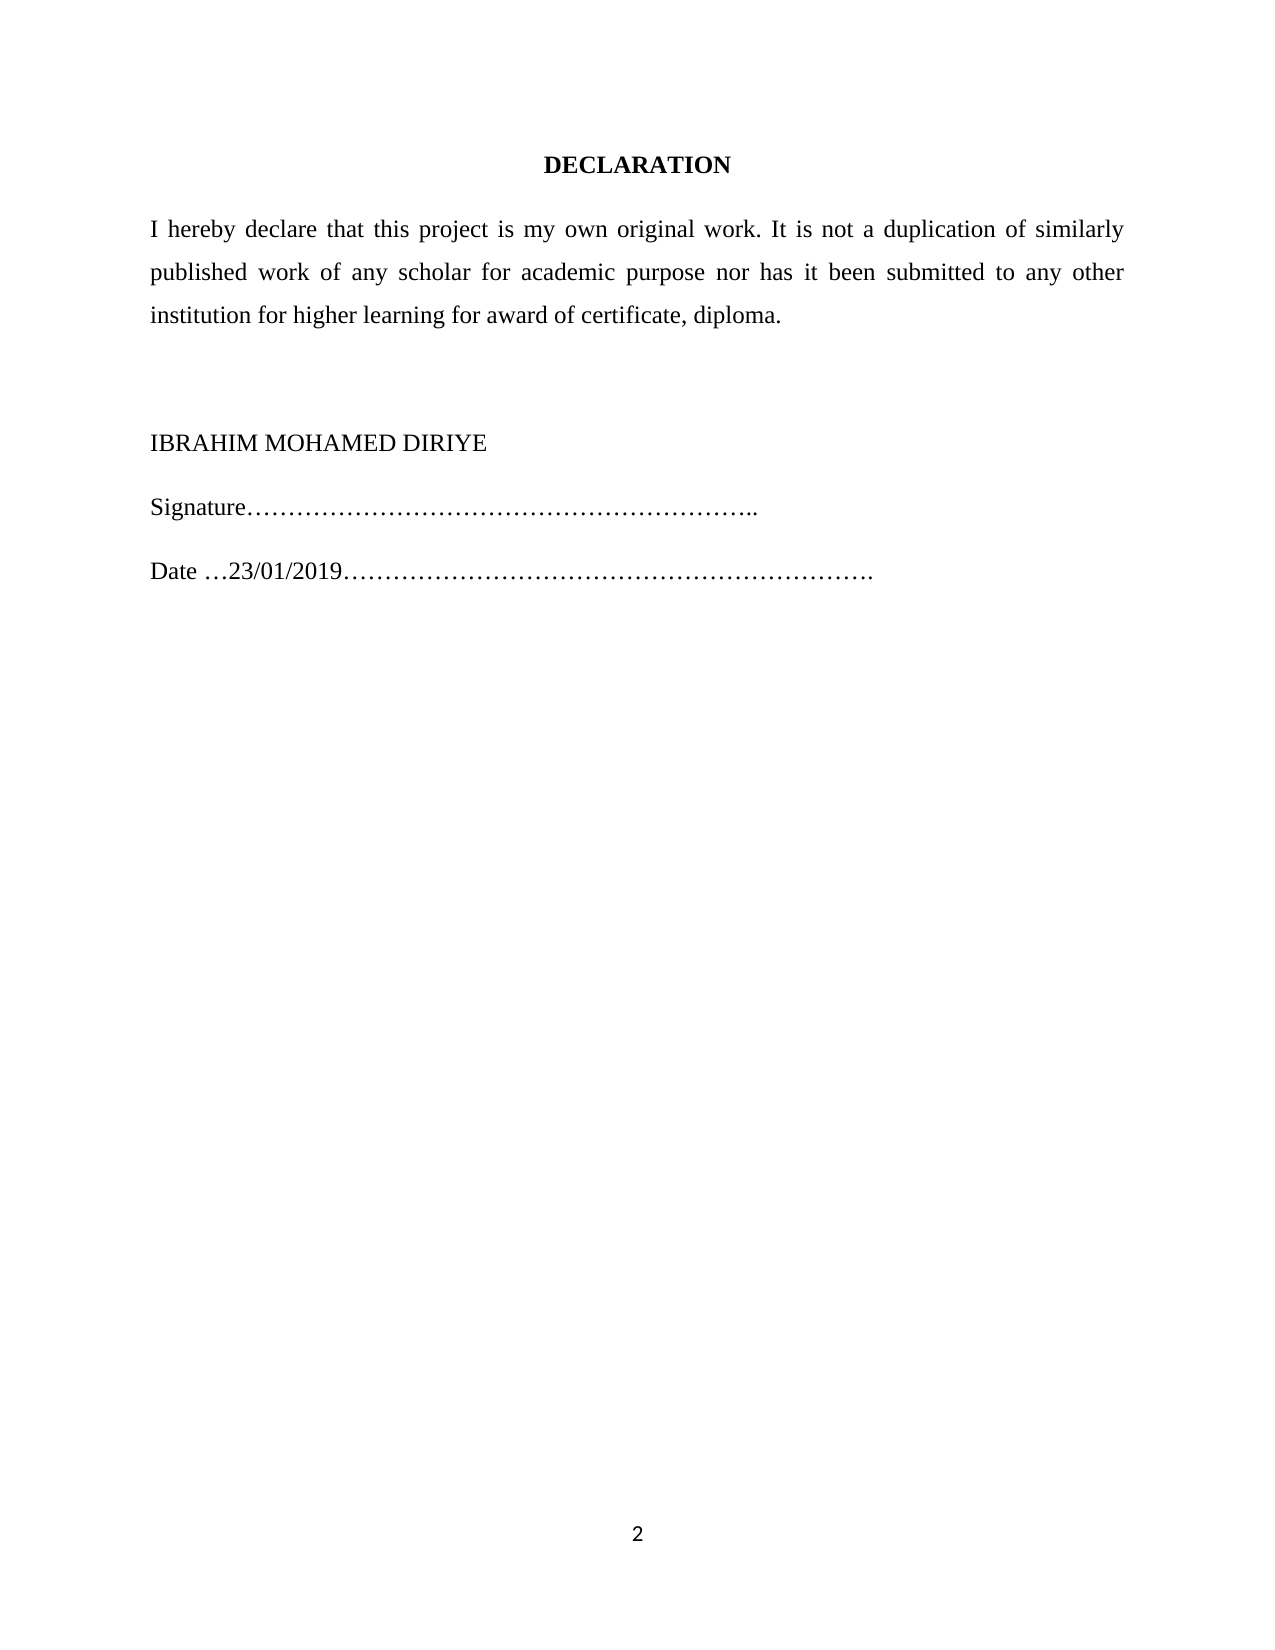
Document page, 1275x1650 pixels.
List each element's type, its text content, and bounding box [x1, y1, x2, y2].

text DECLARATION [150, 150, 1125, 179]
text Signature…………………………………………………….. [150, 492, 1125, 521]
text I hereby declare that this project is my own original work. It is not a duplication of similarly published work of any scholar for academic purpose nor has it been submitted to any other institution for higher learning for award of certificate, diploma. [150, 214, 1125, 329]
text Date …23/01/2019………………………………………………………. [150, 556, 1125, 585]
text IBRAHIM MOHAMED DIRIYE [150, 428, 1125, 457]
